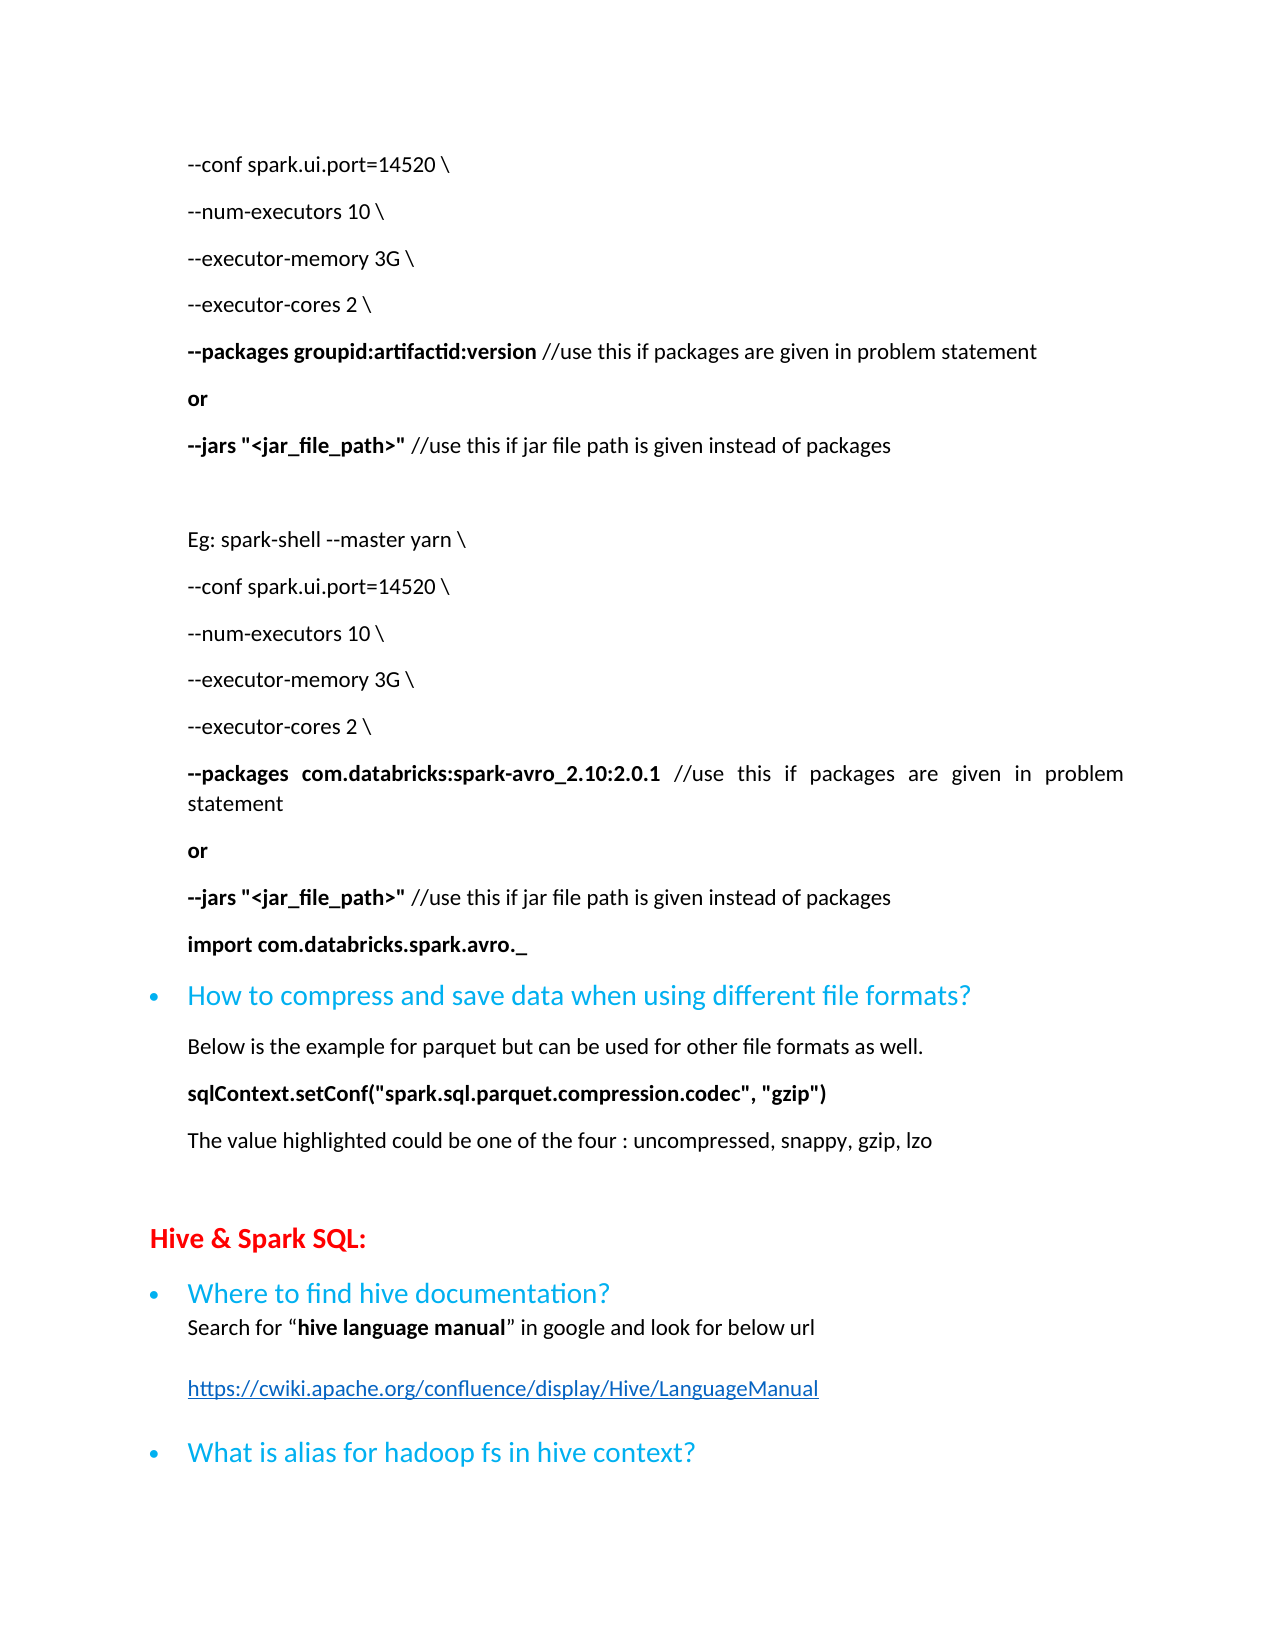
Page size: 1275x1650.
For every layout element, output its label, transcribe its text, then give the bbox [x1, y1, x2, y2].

text --jars "<jar_file_path>" //use this if jar file path is given instead of packages [187, 431, 1125, 459]
text --conf spark.ui.port=14520 \ [187, 150, 1125, 178]
text --executor-cores 2 \ [187, 712, 1125, 741]
text sqlContext.setConf("spark.sql.parquet.compression.codec", "gzip") [187, 1079, 1125, 1107]
text or [187, 836, 1125, 864]
text --num-executors 10 \ [187, 197, 1125, 225]
text Eg: spark-shell --master yarn \ [187, 525, 1125, 553]
list https://cwiki.apache.org/confluence/display/Hive/LanguageManual [187, 1374, 1125, 1402]
list Search for “hive language manual” in google and look for below url [187, 1313, 1125, 1341]
text --executor-memory 3G \ [187, 244, 1125, 272]
text --packages groupid:artifactid:version //use this if packages are given in problem statement [187, 337, 1125, 366]
text import com.databricks.spark.avro._ [150, 930, 1125, 958]
text --conf spark.ui.port=14520 \ [187, 572, 1125, 600]
list Where to find hive documentation? [150, 1275, 1125, 1310]
text Hive & Spark SQL: [150, 1220, 1125, 1255]
list What is alias for hadoop fs in hive context? [150, 1434, 1125, 1470]
text --packages com.databricks:spark-avro_2.10:2.0.1 //use this if packages are given in problem statement [187, 759, 1125, 818]
text --executor-memory 3G \ [187, 666, 1125, 694]
text The value highlighted could be one of the four : uncompressed, snappy, gzip, lzo [187, 1126, 1125, 1154]
text Below is the example for parquet but can be used for other file formats as well. [187, 1032, 1125, 1060]
text --jars "<jar_file_path>" //use this if jar file path is given instead of packages [187, 883, 1125, 911]
list How to compress and save data when using different file formats? [150, 977, 1125, 1013]
text --executor-cores 2 \ [187, 291, 1125, 319]
text or [187, 384, 1125, 412]
text --num-executors 10 \ [187, 619, 1125, 647]
